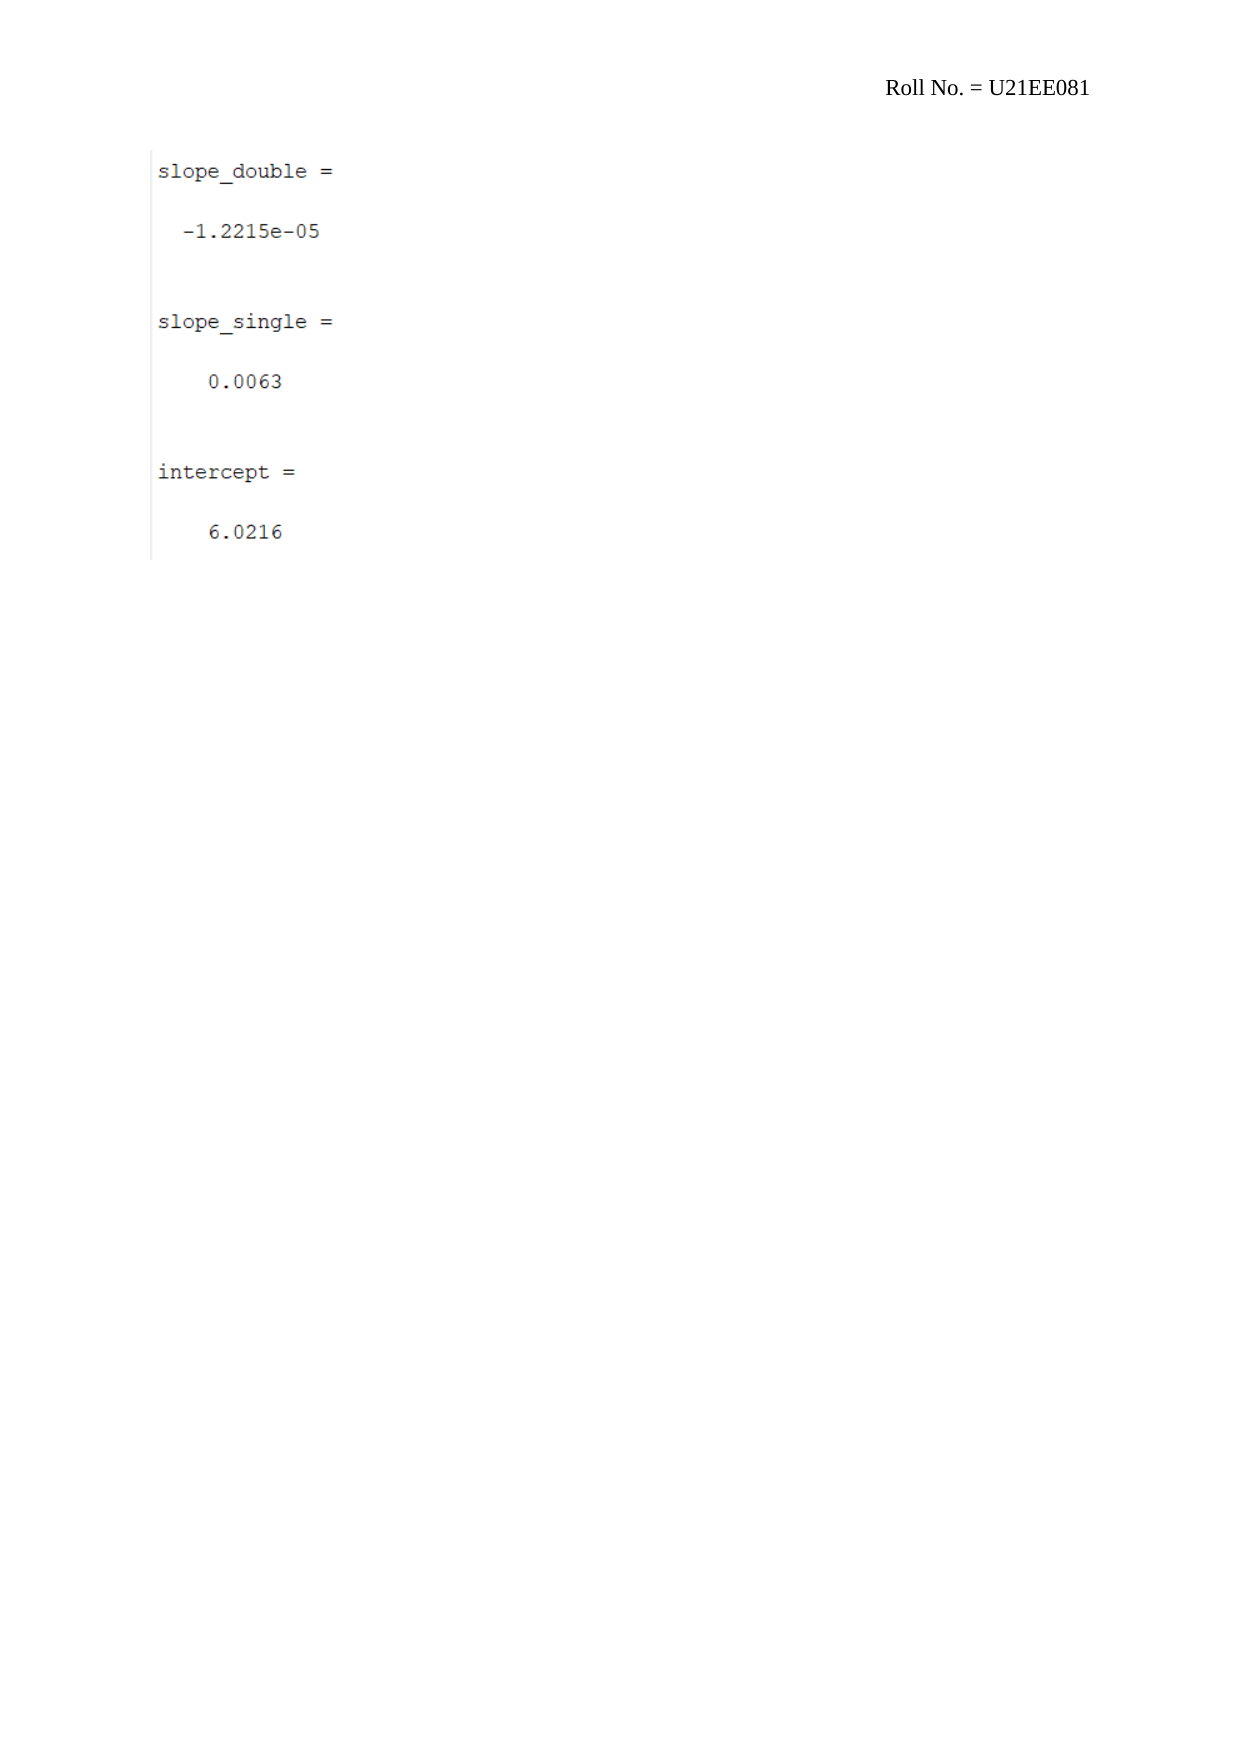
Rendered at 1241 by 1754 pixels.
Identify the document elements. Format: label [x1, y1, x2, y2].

picture [150, 150, 917, 560]
